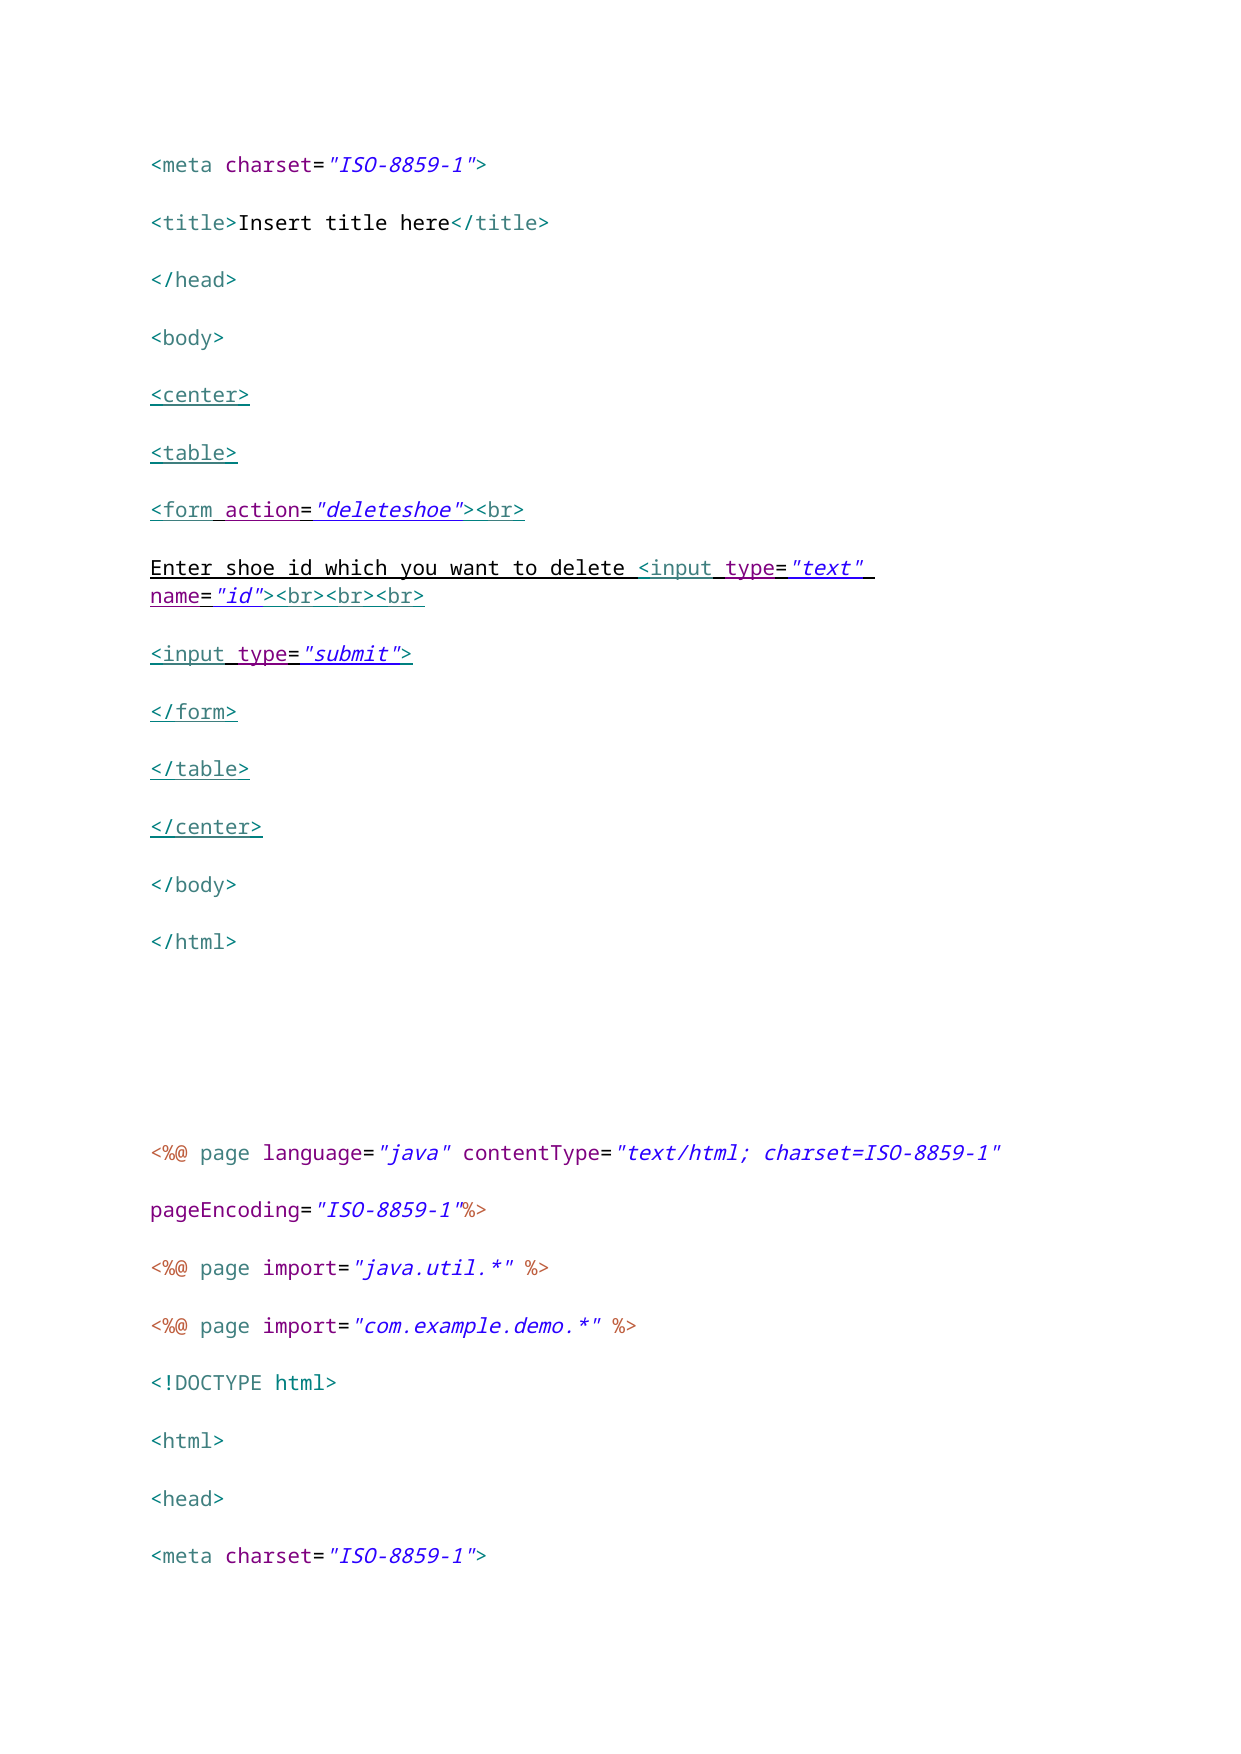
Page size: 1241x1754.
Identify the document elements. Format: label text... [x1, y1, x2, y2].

text pageEncoding="ISO-8859-1"%> [150, 1196, 1090, 1224]
text <head> [150, 1484, 1090, 1512]
text </body> [150, 870, 1090, 898]
text <table> [150, 438, 1090, 466]
text </head> [150, 265, 1090, 294]
text <%@ page language="java" contentType="text/html; charset=ISO-8859-1" [150, 1138, 1090, 1166]
text <!DOCTYPE html> [150, 1368, 1090, 1397]
text <form action="deleteshoe"><br> [150, 496, 1090, 524]
text <%@ page import="com.example.demo.*" %> [150, 1311, 1090, 1339]
text <html> [150, 1426, 1090, 1454]
text </center> [150, 812, 1090, 841]
text <center> [150, 380, 1090, 409]
text Enter shoe id which you want to delete <input type="text" name="id"><br><br><br> [150, 553, 1090, 610]
text </html> [150, 927, 1090, 956]
text </form> [150, 697, 1090, 725]
text <body> [150, 323, 1090, 351]
text <meta charset="ISO-8859-1"> [150, 150, 1090, 178]
text <input type="submit"> [150, 639, 1090, 668]
text <title>Insert title here</title> [150, 208, 1090, 236]
text <meta charset="ISO-8859-1"> [150, 1541, 1090, 1570]
text </table> [150, 754, 1090, 783]
text <%@ page import="java.util.*" %> [150, 1253, 1090, 1282]
